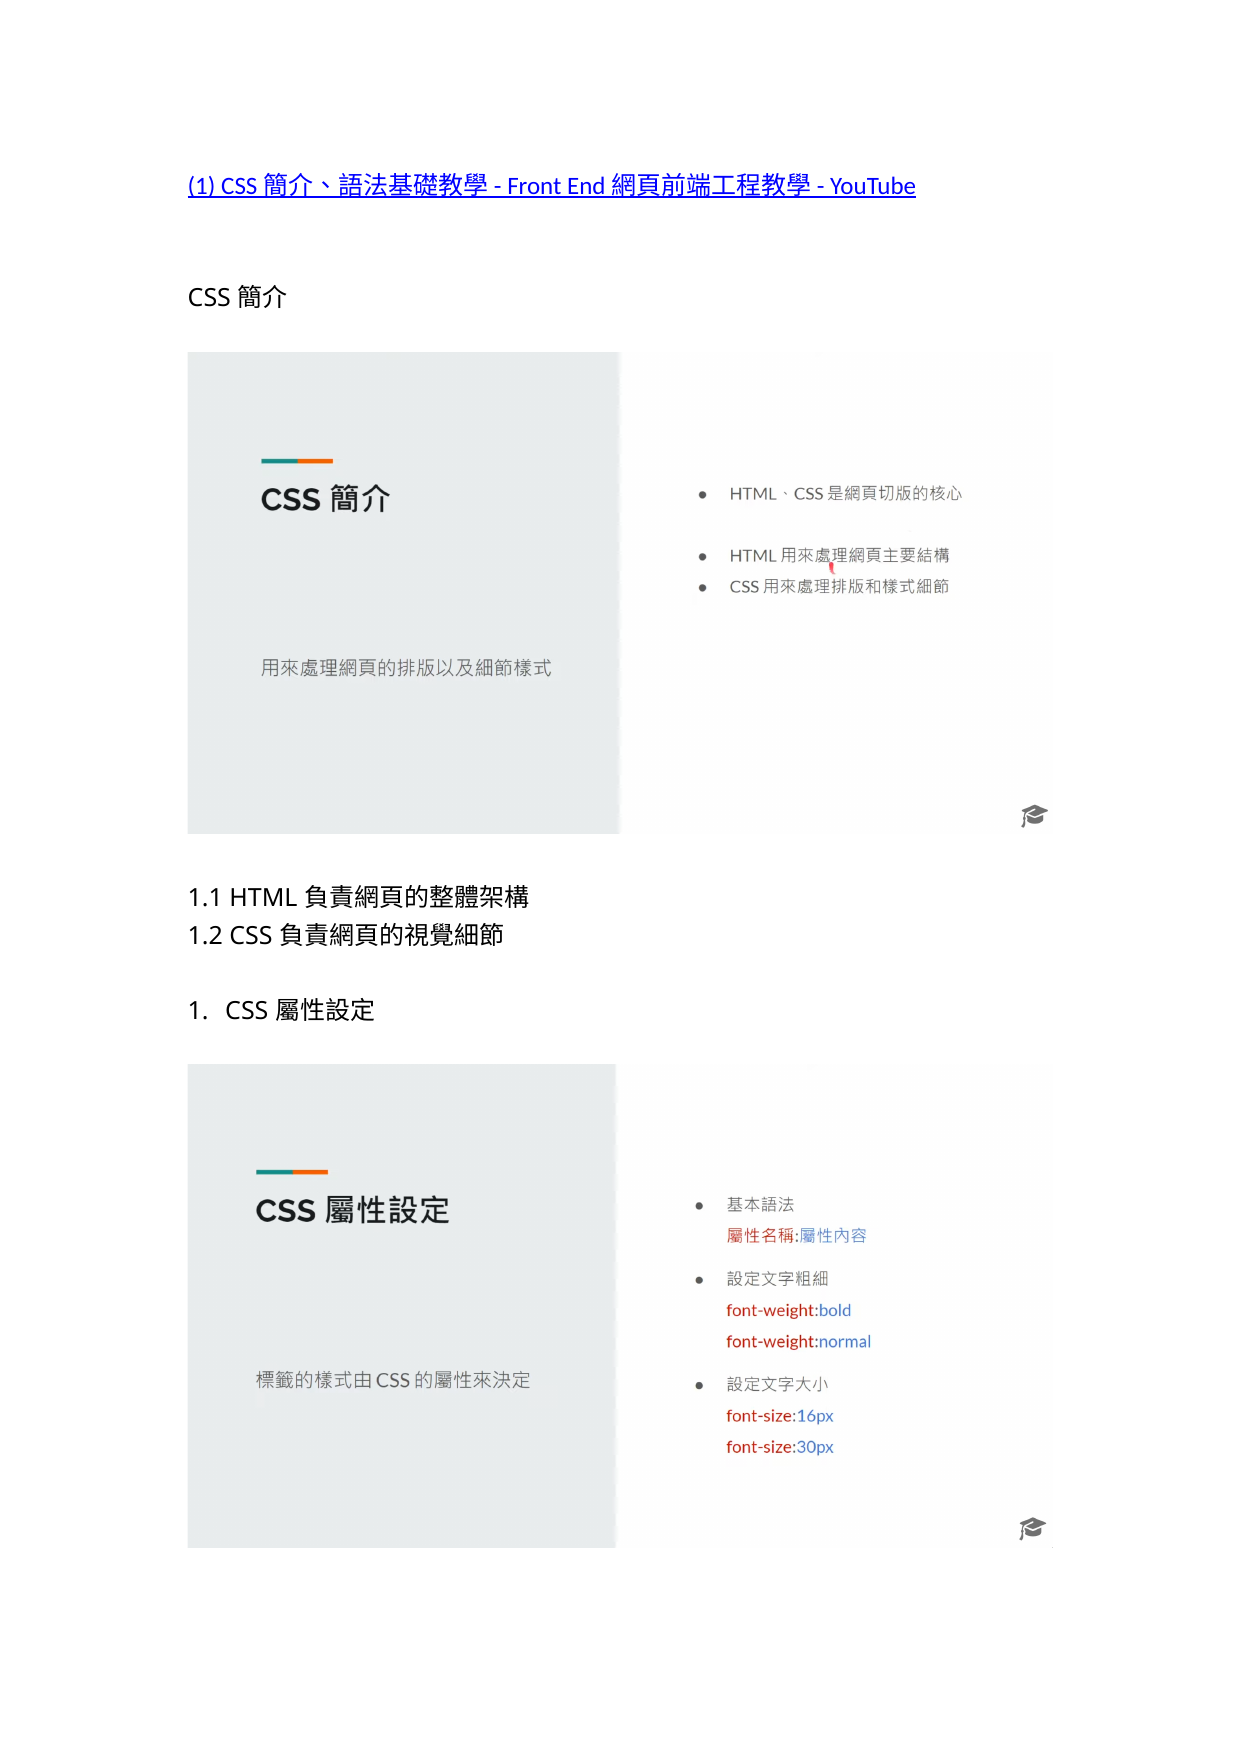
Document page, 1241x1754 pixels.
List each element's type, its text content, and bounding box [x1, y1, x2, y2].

picture [187, 1064, 1053, 1548]
text CSS 簡介 [187, 277, 1053, 314]
picture [187, 352, 1053, 834]
list CSS 屬性設定 [187, 989, 1053, 1027]
text (1) CSS 簡介、語法基礎教學 - Front End 網頁前端工程教學 - YouTube [187, 164, 1053, 202]
text 1.2 CSS 負責網頁的視覺細節 [187, 914, 1053, 952]
text 1.1 HTML 負責網頁的整體架構 [187, 877, 1053, 914]
